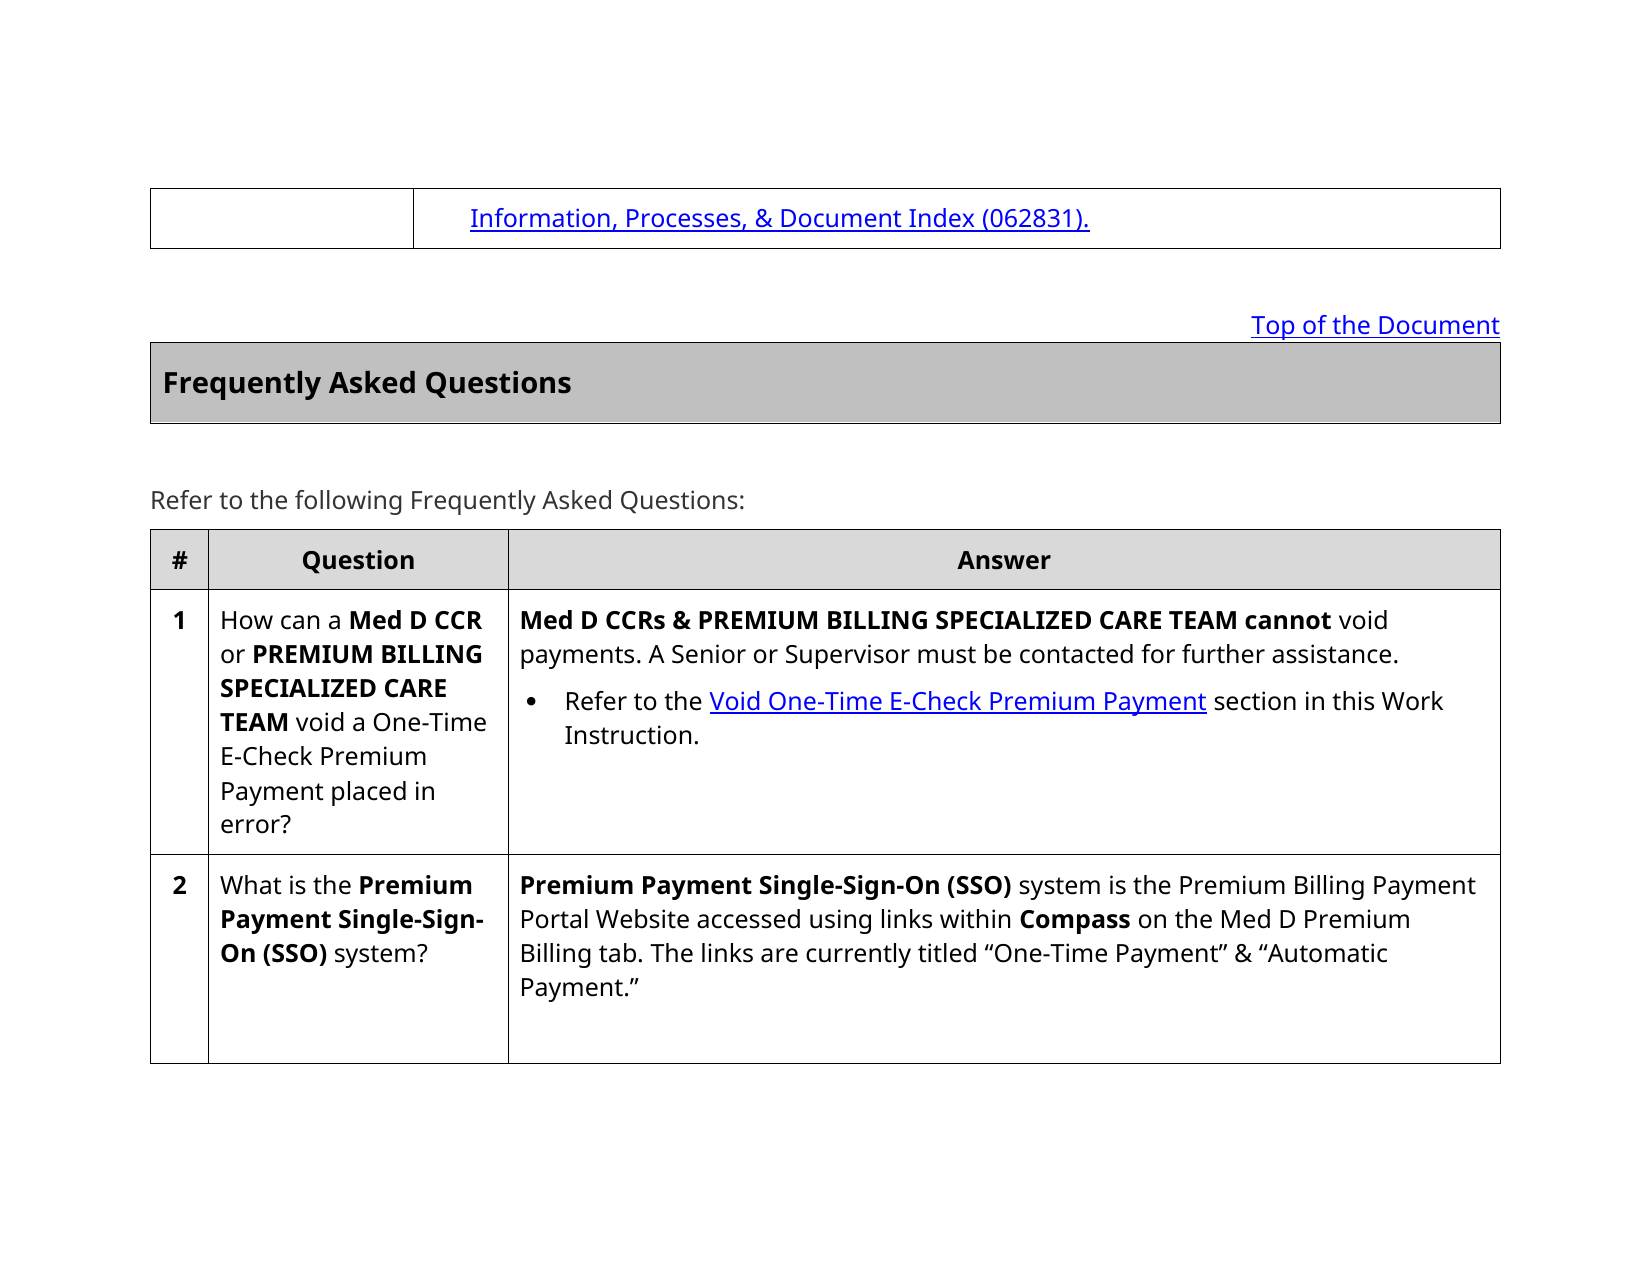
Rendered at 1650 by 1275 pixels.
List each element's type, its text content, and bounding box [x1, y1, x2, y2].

table_header Frequently Asked Questions [151, 343, 1500, 422]
table_cell 2 [151, 855, 208, 1063]
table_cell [509, 855, 1500, 1063]
table_header Question [209, 530, 508, 589]
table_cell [151, 189, 413, 248]
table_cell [414, 189, 1500, 248]
table_cell 1 [151, 590, 208, 854]
text Refer to the following Frequently Asked Questions: [150, 483, 1500, 517]
table_header # [151, 530, 208, 589]
table_cell Med D CCRs & PREMIUM BILLING SPECIALIZED CARE TEAM cannot void payments. A Senior or Supervisor must be contacted for further assistance. Refer to the Void One-Time E-Check Premium Payment section in this Work Instruction. [509, 590, 1500, 854]
table_header Answer [509, 530, 1500, 589]
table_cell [209, 855, 508, 1063]
text Top of the Document [150, 308, 1500, 342]
table_cell How can a Med D CCR or PREMIUM BILLING SPECIALIZED CARE TEAM void a One-Time E-Check Premium Payment placed in error? [209, 590, 508, 854]
